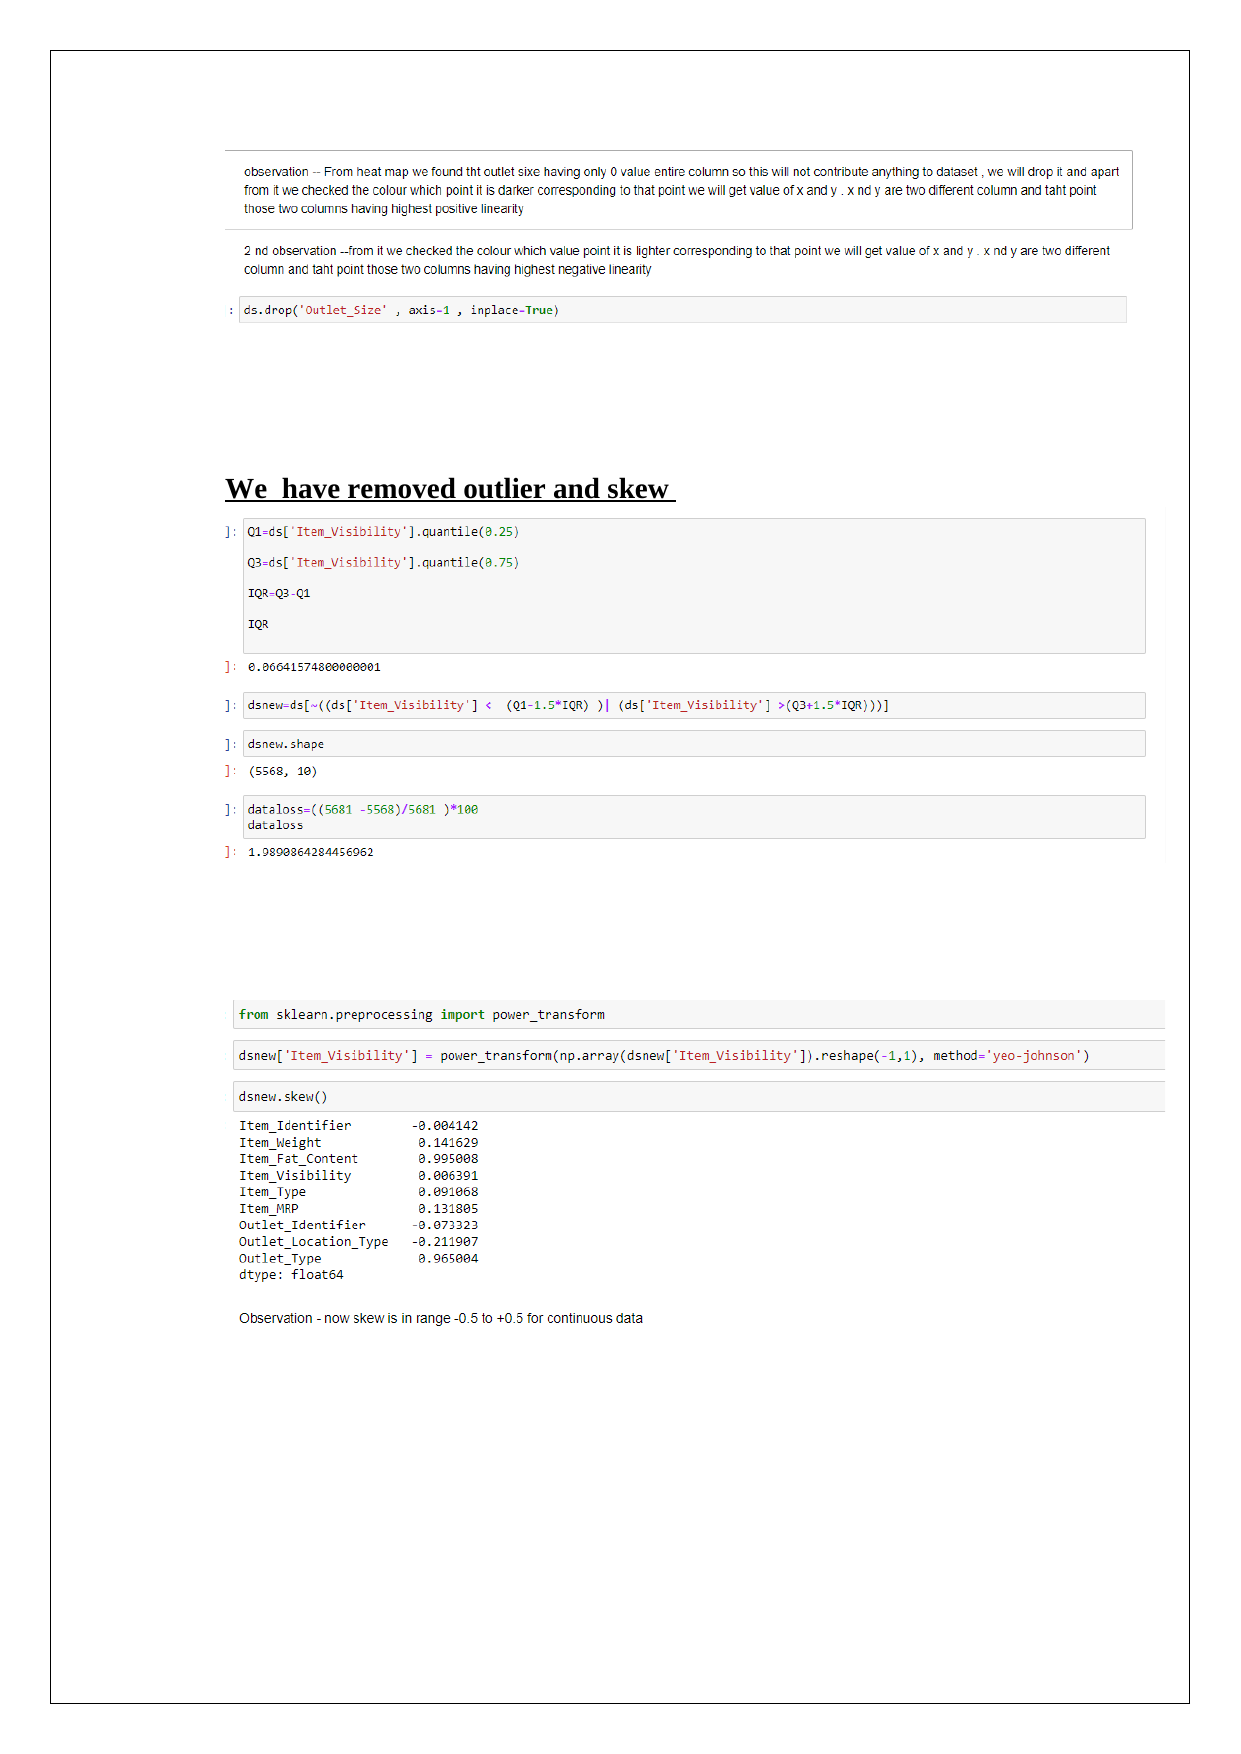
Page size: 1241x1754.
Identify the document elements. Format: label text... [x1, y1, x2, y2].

picture [225, 150, 1143, 334]
picture [225, 507, 1166, 863]
list We have removed outlier and skew [225, 471, 1090, 505]
picture [225, 1000, 1166, 1338]
